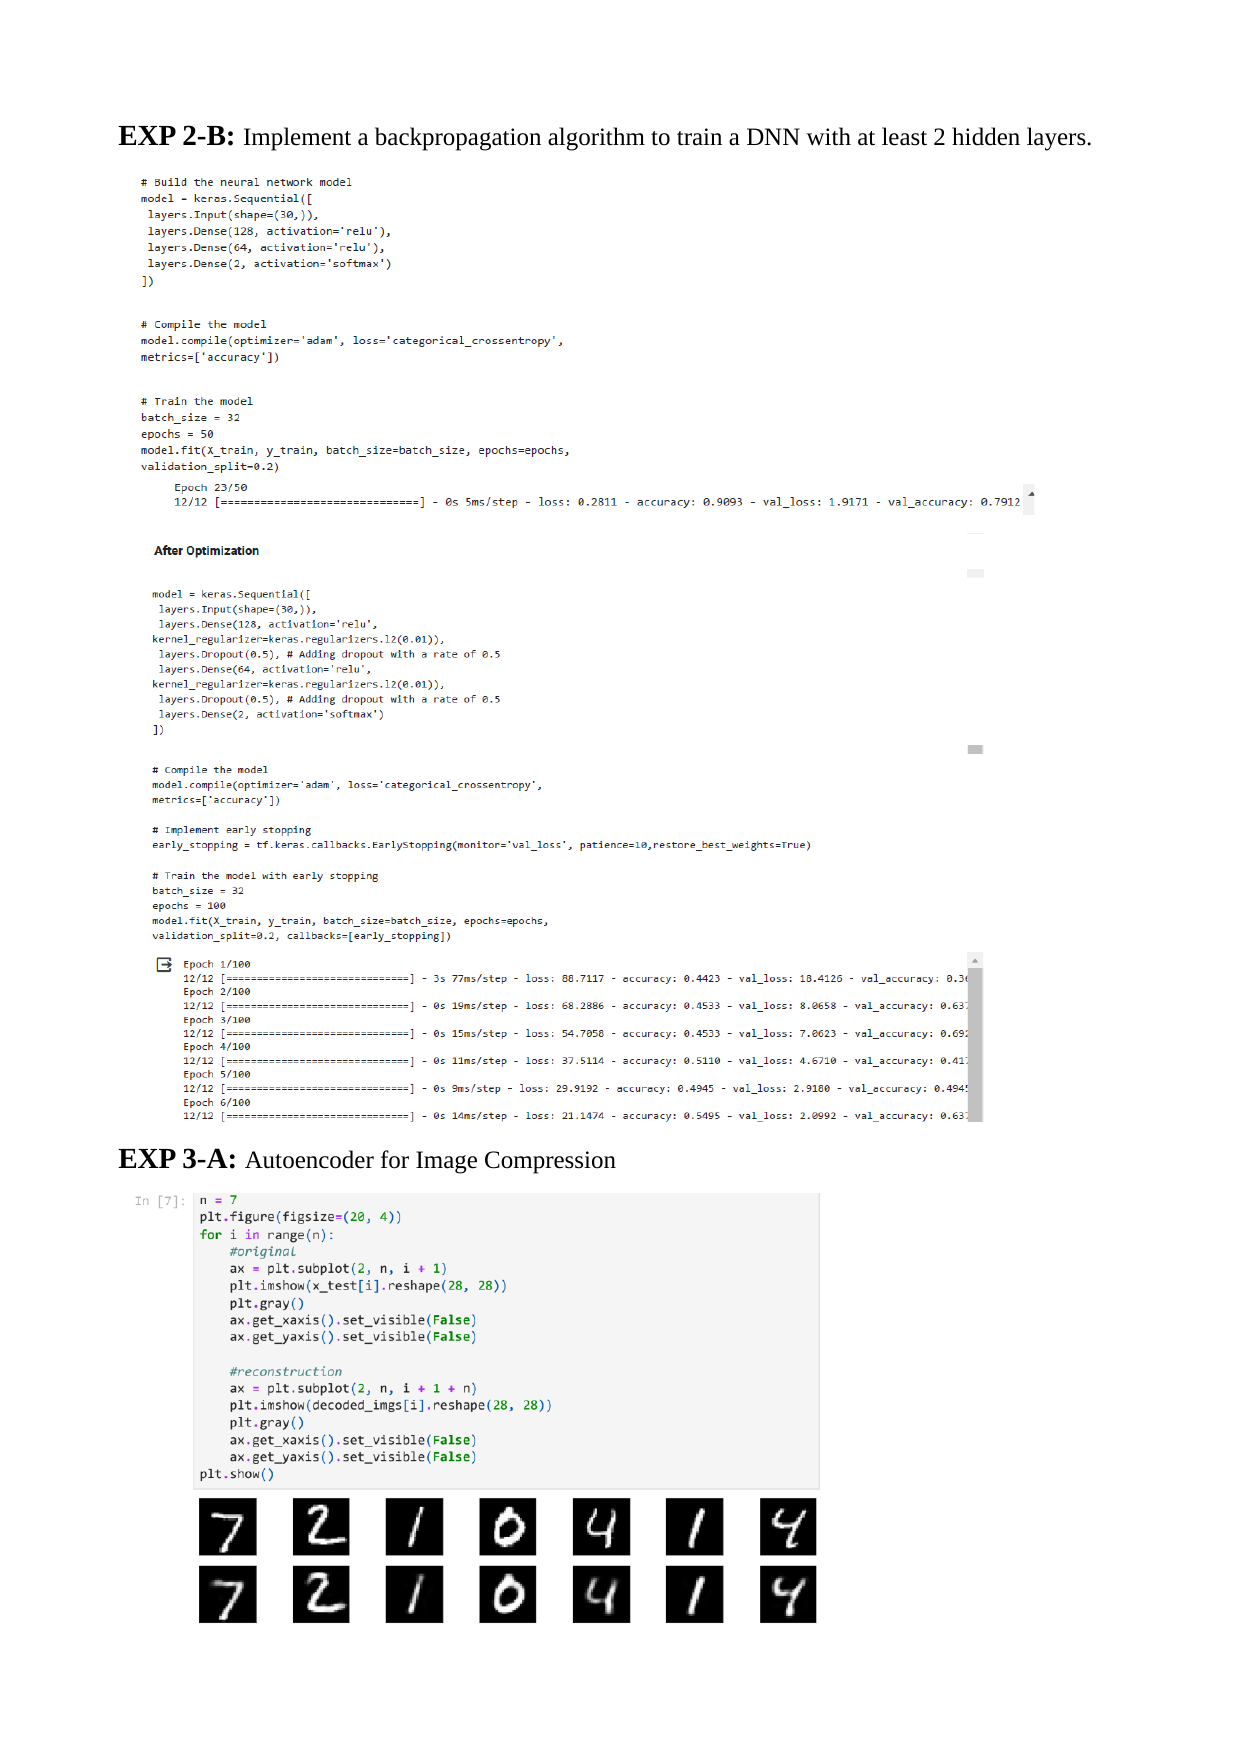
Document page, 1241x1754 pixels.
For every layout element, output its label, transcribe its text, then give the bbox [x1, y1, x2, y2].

picture [118, 1193, 856, 1634]
picture [118, 533, 987, 1122]
text EXP 3-A: Autoencoder for Image Compression [118, 1141, 1122, 1174]
text EXP 2-B: Implement a backpropagation algorithm to train a DNN with at least 2 hidden layers. [118, 118, 1122, 152]
picture [118, 171, 1035, 515]
